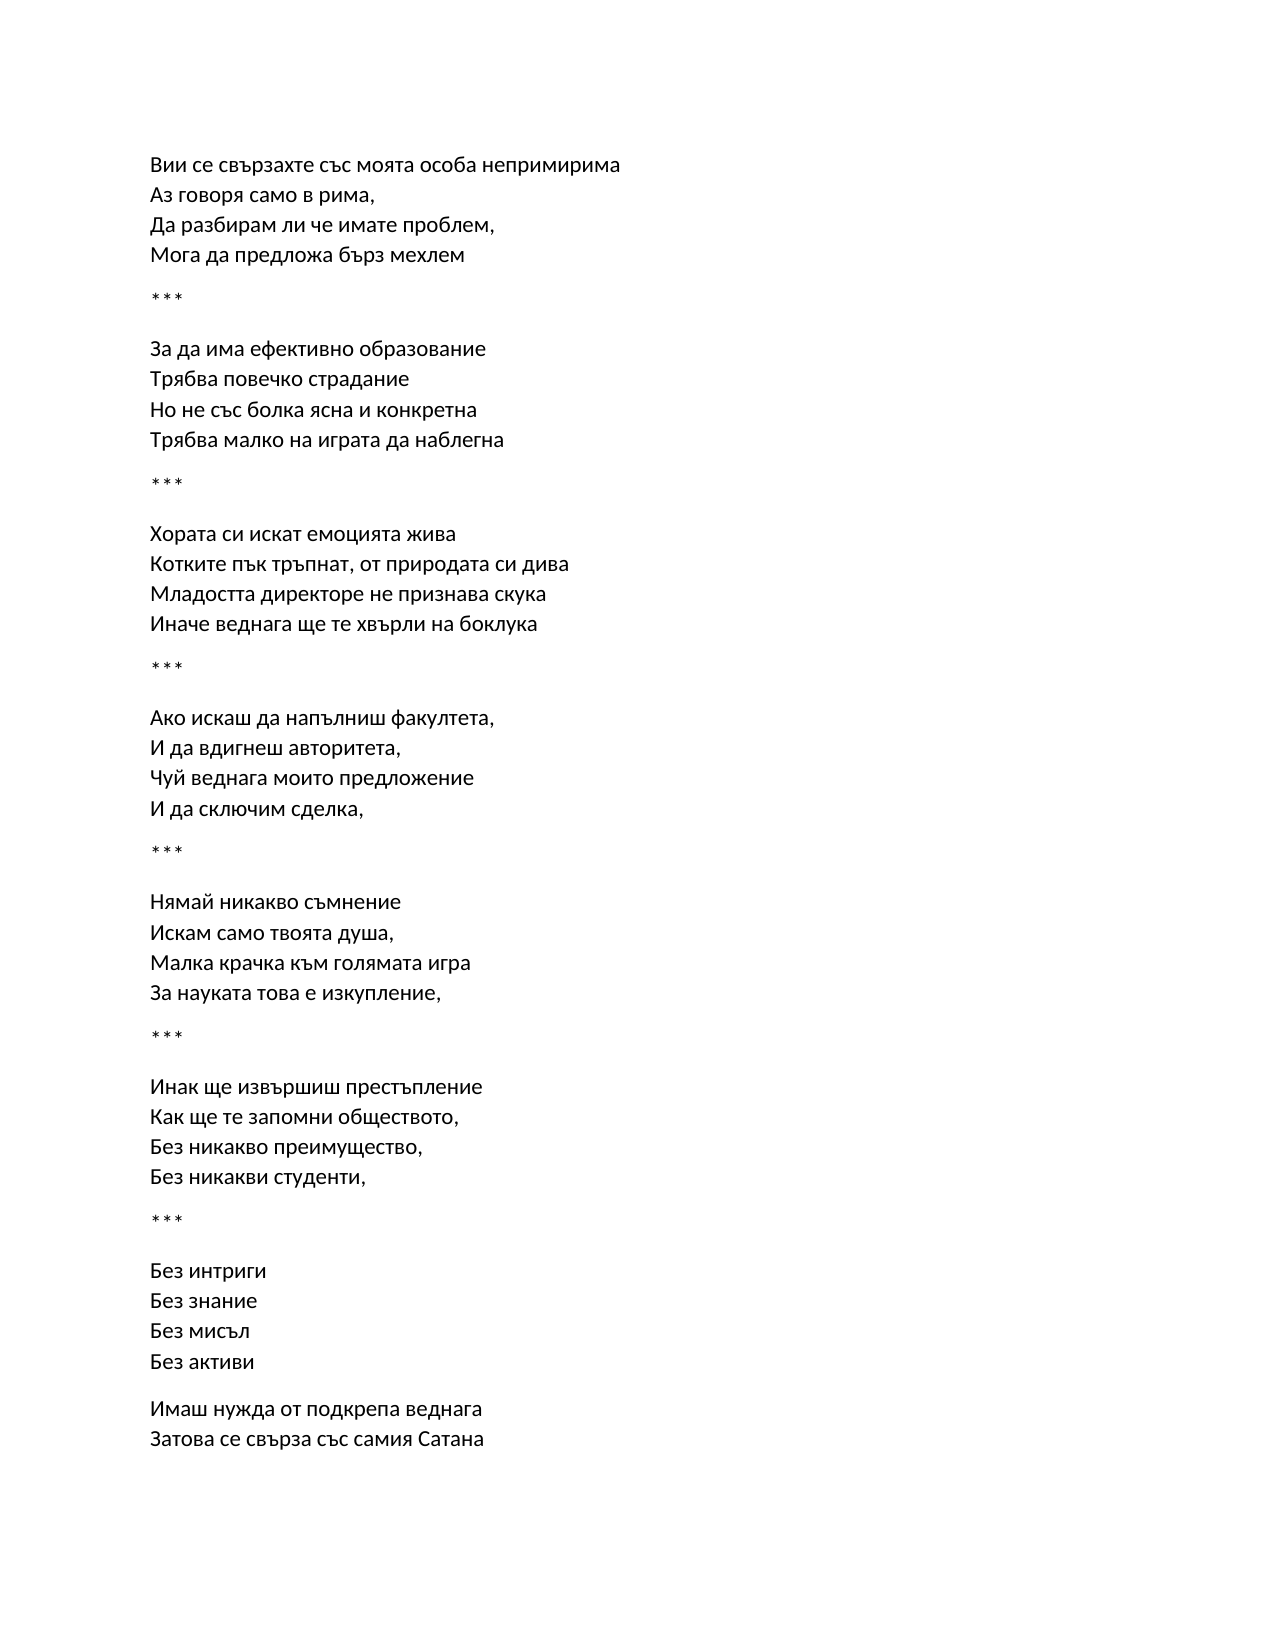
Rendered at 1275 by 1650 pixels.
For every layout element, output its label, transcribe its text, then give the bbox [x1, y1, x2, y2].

text Хората си искат емоцията жива Котките пък тръпнат, от природата си дива Младостта директоре не признава скука Иначе веднага ще те хвърли на боклука [150, 519, 1125, 637]
text *** [150, 472, 1125, 500]
text *** [150, 1025, 1125, 1053]
text Ако искаш да напълниш факултета, И да вдигнеш авторитета, Чуй веднага моито предложение И да сключим сделка, [150, 703, 1125, 822]
text Инак ще извършиш престъпление Как ще те запомни обществото, Без никакво преимущество, Без никакви студенти, [150, 1072, 1125, 1191]
text За да има ефективно образование Трябва повечко страдание Но не със болка ясна и конкретна Трябва малко на играта да наблегна [150, 334, 1125, 453]
text *** [150, 287, 1125, 316]
text *** [150, 841, 1125, 869]
text Вии се свързахте със моята особа непримирима Аз говоря само в рима, Да разбирам ли че имате проблем, Мога да предложа бърз мехлем [150, 150, 1125, 269]
text *** [150, 1209, 1125, 1237]
text Без интриги Без знание Без мисъл Без активи [150, 1256, 1125, 1375]
text Имаш нужда от подкрепа веднага Затова се свърза със самия Сатана [150, 1394, 1125, 1452]
text Нямай никакво съмнение Искам само твоята душа, Малка крачка към голямата игра За науката това е изкупление, [150, 887, 1125, 1006]
text *** [150, 656, 1125, 684]
